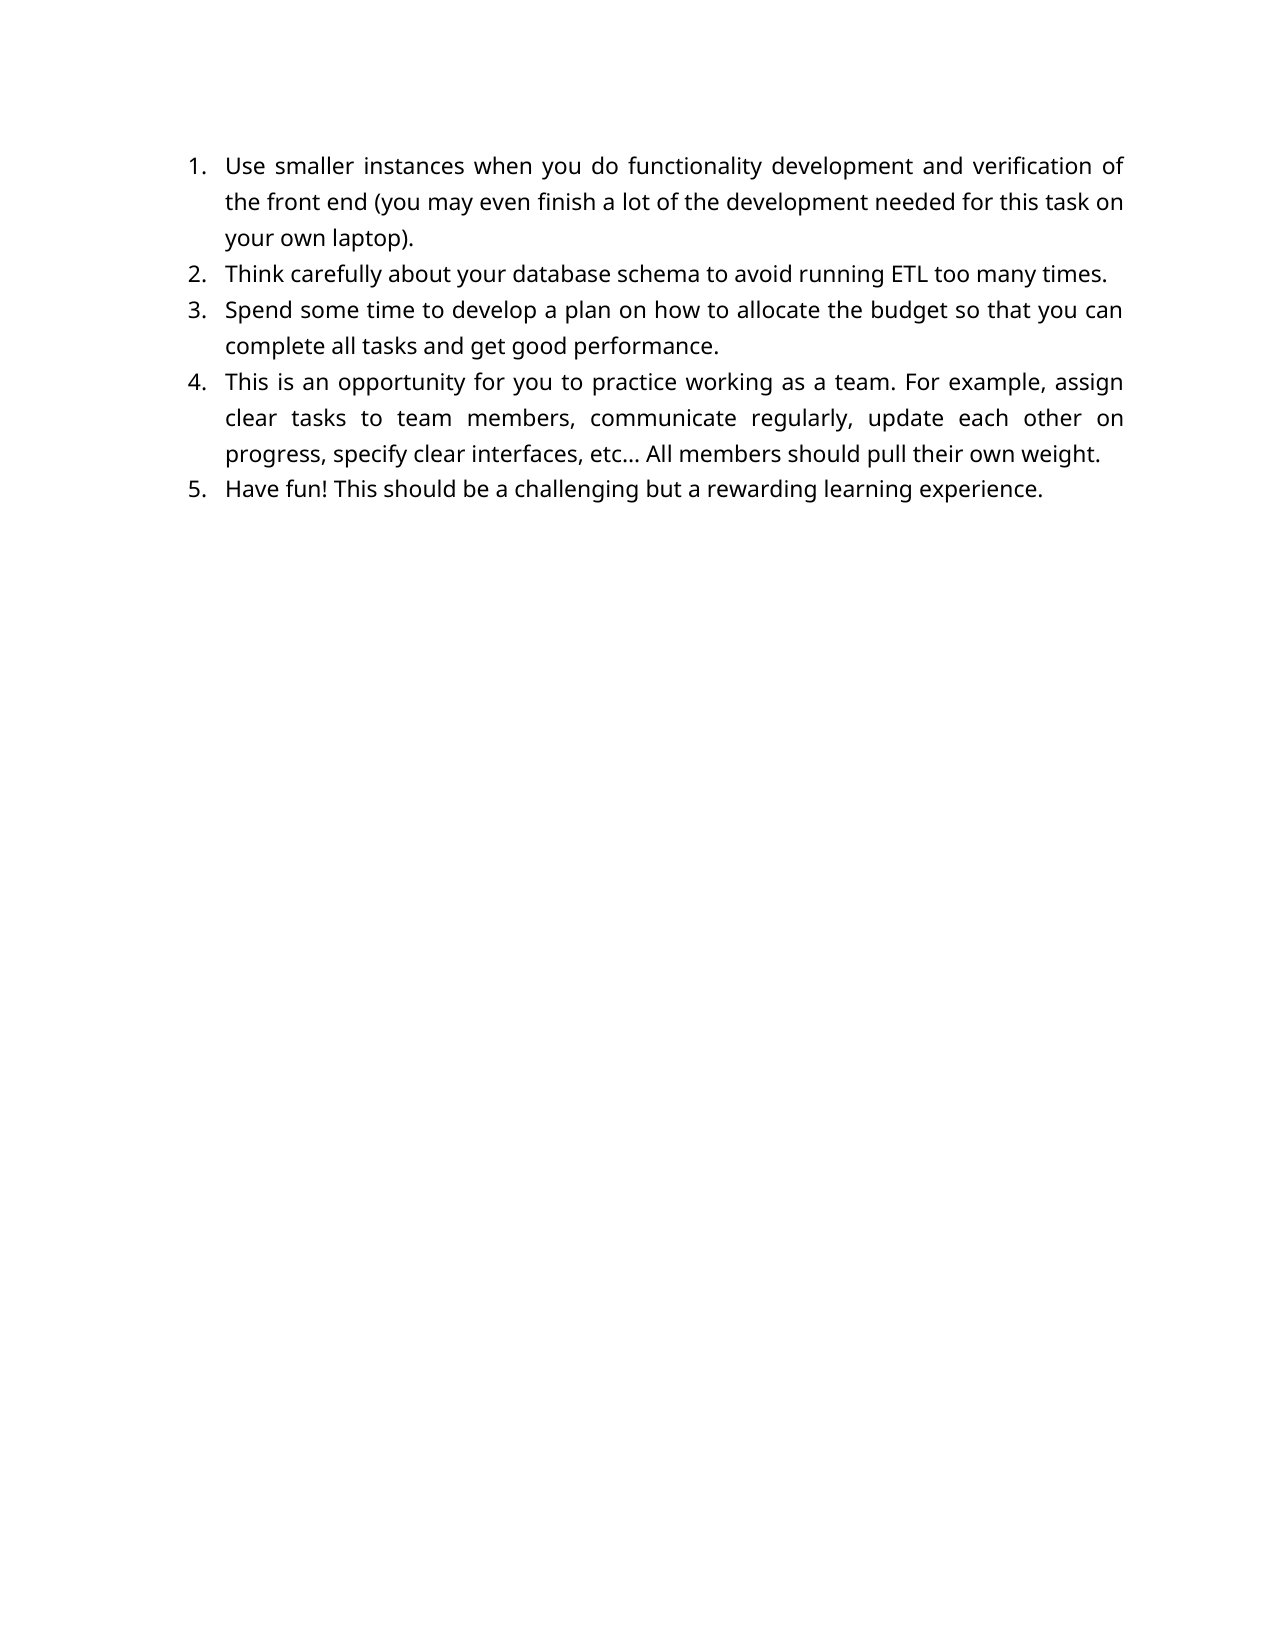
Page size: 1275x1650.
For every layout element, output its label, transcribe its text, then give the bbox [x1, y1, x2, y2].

list Think carefully about your database schema to avoid running ETL too many times. [188, 258, 1125, 289]
list Use smaller instances when you do functionality development and verification of the front end (you may even finish a lot of the development needed for this task on your own laptop). [188, 150, 1125, 253]
list This is an opportunity for you to practice working as a team. For example, assign clear tasks to team members, communicate regularly, update each other on progress, specify clear interfaces, etc… All members should pull their own weight. [188, 366, 1125, 469]
list Have fun! This should be a challenging but a rewarding learning experience. [188, 473, 1125, 505]
list Spend some time to develop a plan on how to allocate the budget so that you can complete all tasks and get good performance. [188, 294, 1125, 361]
